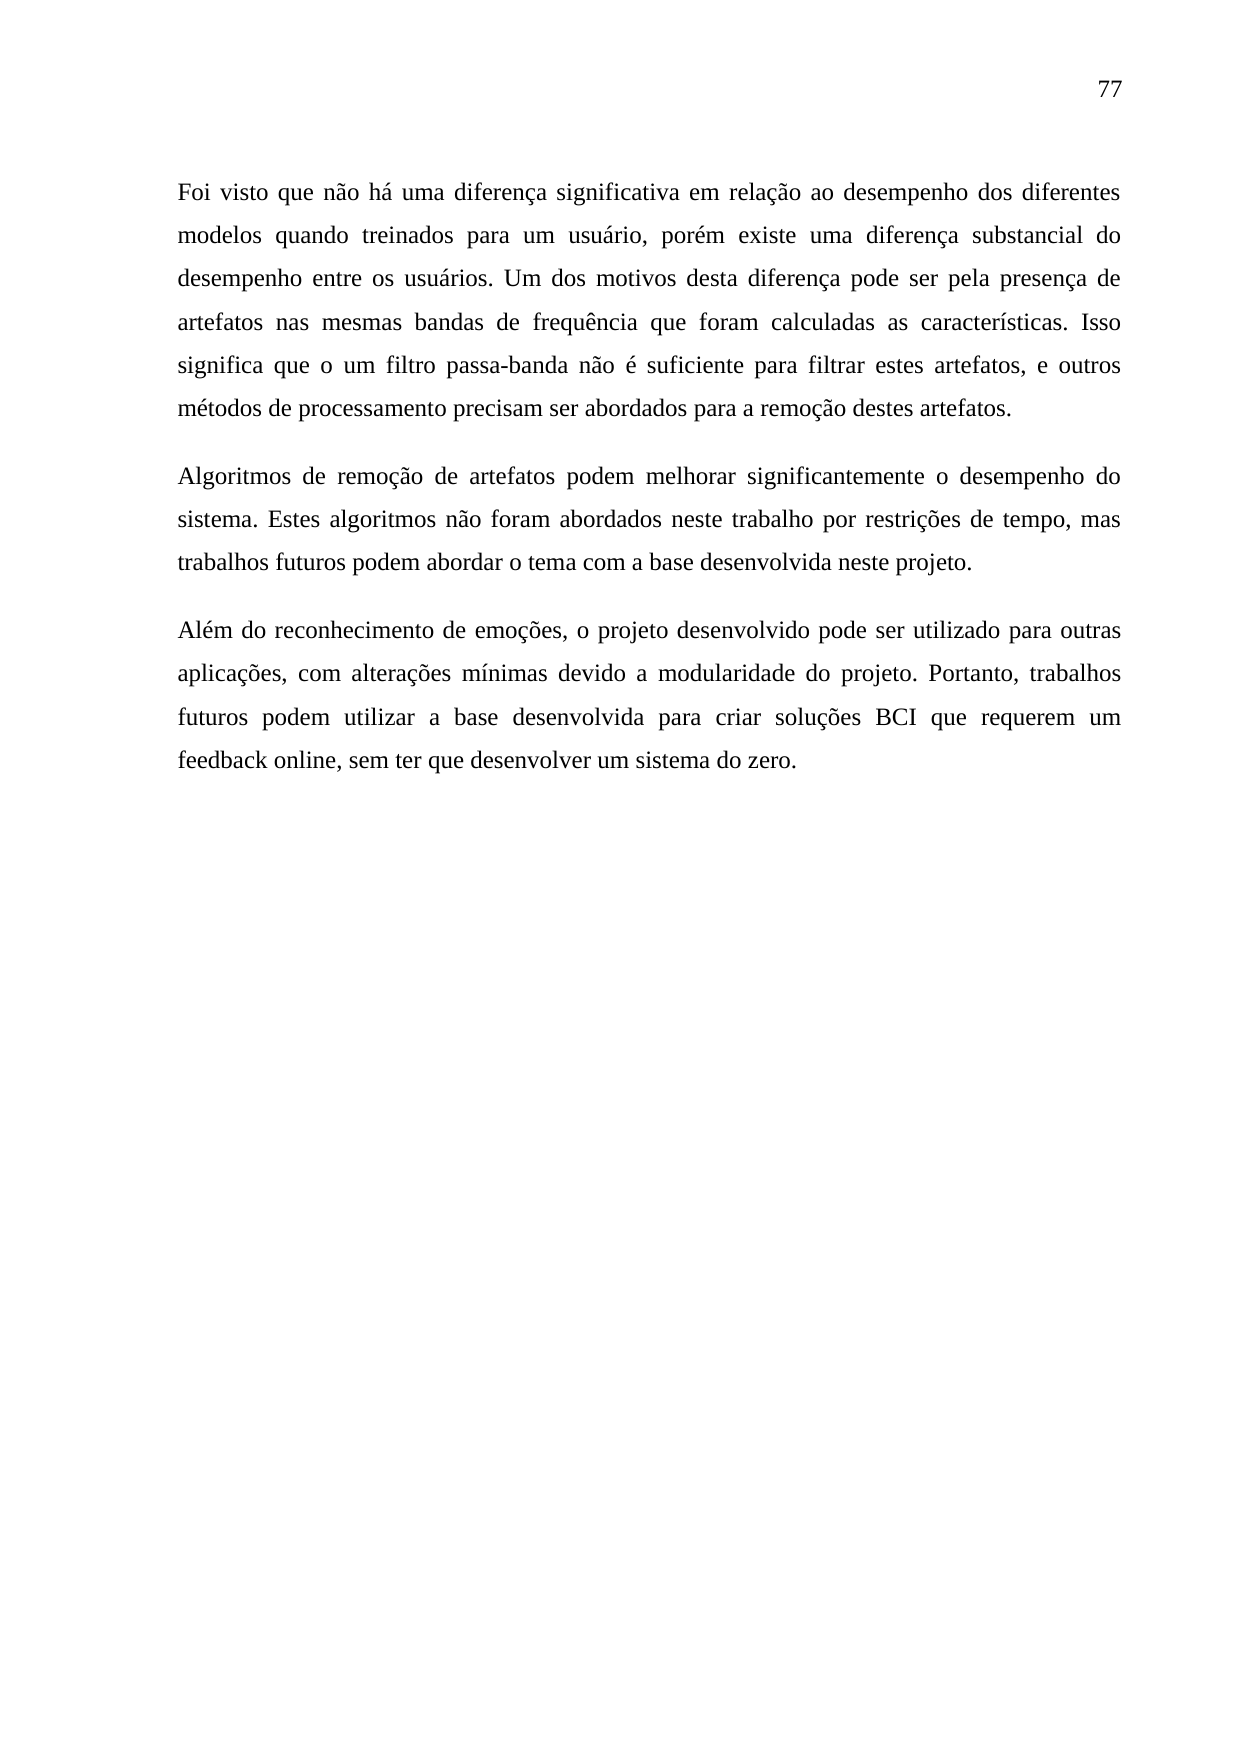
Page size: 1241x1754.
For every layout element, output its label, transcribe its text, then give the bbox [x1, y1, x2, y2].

text Algoritmos de remoção de artefatos podem melhorar significantemente o desempenho do sistema. Estes algoritmos não foram abordados neste trabalho por restrições de tempo, mas trabalhos futuros podem abordar o tema com a base desenvolvida neste projeto. [177, 461, 1122, 576]
text Além do reconhecimento de emoções, o projeto desenvolvido pode ser utilizado para outras aplicações, com alterações mínimas devido a modularidade do projeto. Portanto, trabalhos futuros podem utilizar a base desenvolvida para criar soluções BCI que requerem um feedback online, sem ter que desenvolver um sistema do zero. [177, 615, 1122, 773]
text Foi visto que não há uma diferença significativa em relação ao desempenho dos diferentes modelos quando treinados para um usuário, porém existe uma diferença substancial do desempenho entre os usuários. Um dos motivos desta diferença pode ser pela presença de artefatos nas mesmas bandas de frequência que foram calculadas as características. Isso significa que o um filtro passa-banda não é suficiente para filtrar estes artefatos, e outros métodos de processamento precisam ser abordados para a remoção destes artefatos. [177, 177, 1122, 422]
